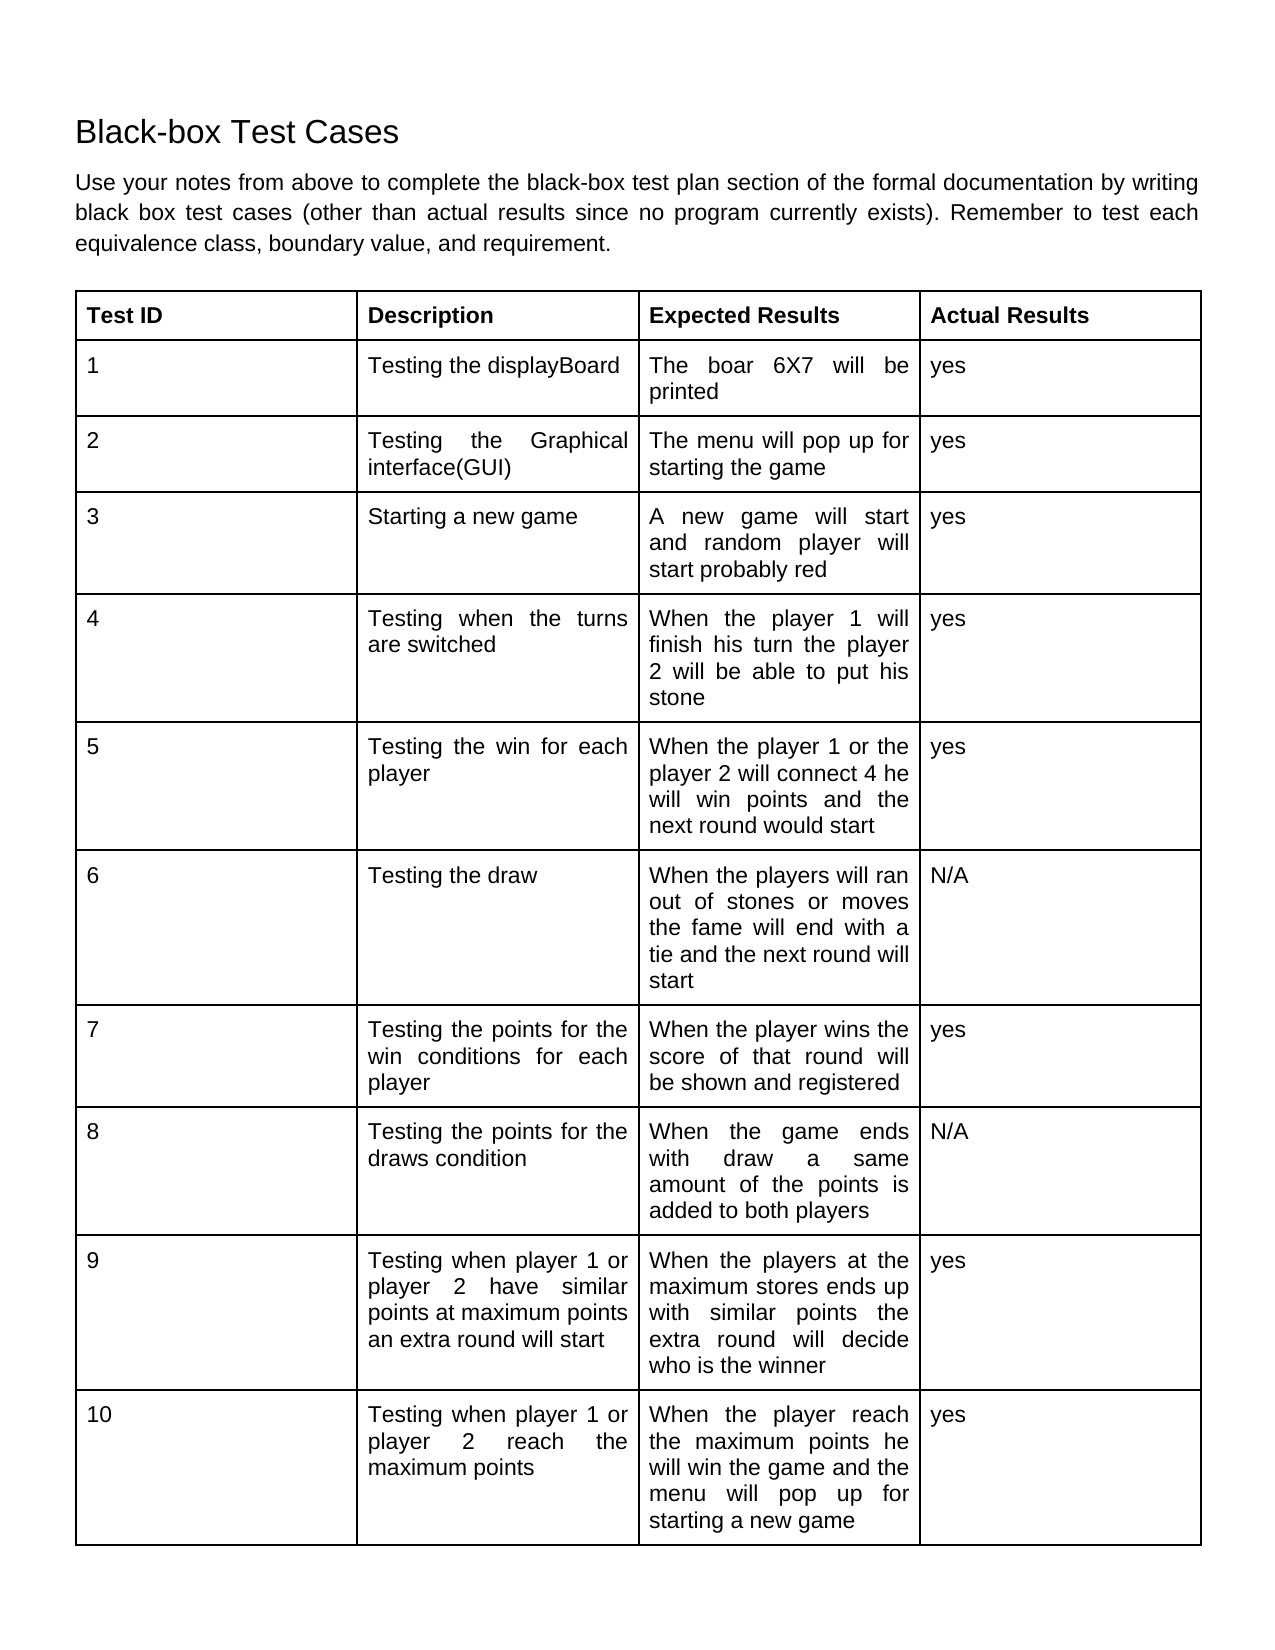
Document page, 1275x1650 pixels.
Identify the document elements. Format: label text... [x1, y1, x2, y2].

table_cell 4 [77, 595, 356, 721]
table_cell 6 [77, 851, 356, 1004]
table_cell yes [921, 595, 1200, 721]
table_header Expected Results [640, 292, 919, 339]
table_header Test ID [77, 292, 356, 339]
table_cell yes [921, 493, 1200, 592]
table_cell 1 [77, 341, 356, 415]
table_cell 3 [77, 493, 356, 592]
table_header Description [358, 292, 638, 339]
table_cell Testing the points for the draws condition [358, 1108, 638, 1234]
table_cell yes [921, 341, 1200, 415]
table_cell When the player wins the score of that round will be shown and registered [640, 1006, 919, 1106]
table_cell 9 [77, 1236, 356, 1389]
table_cell Testing the draw [358, 851, 638, 1004]
table_cell N/A [921, 851, 1200, 1004]
table_cell 2 [77, 417, 356, 491]
table_cell 5 [77, 723, 356, 849]
table_cell Starting a new game [358, 493, 638, 592]
subtitle Black-box Test Cases [75, 112, 1200, 151]
table_cell yes [921, 1391, 1200, 1543]
table_cell yes [921, 417, 1200, 491]
table_header Actual Results [921, 292, 1200, 339]
table_cell 7 [77, 1006, 356, 1106]
table_cell Testing the displayBoard [358, 341, 638, 415]
table_cell When the players will ran out of stones or moves the fame will end with a tie and the next round will start [640, 851, 919, 1004]
table_cell Testing the points for the win conditions for each player [358, 1006, 638, 1106]
table_cell Testing the win for each player [358, 723, 638, 849]
table_cell When the players at the maximum stores ends up with similar points the extra round will decide who is the winner [640, 1236, 919, 1389]
table_cell When the player 1 will finish his turn the player 2 will be able to put his stone [640, 595, 919, 721]
table_cell When the player 1 or the player 2 will connect 4 he will win points and the next round would start [640, 723, 919, 849]
table_cell 8 [77, 1108, 356, 1234]
text Use your notes from above to complete the black-box test plan section of the formal documentation by writing black box test cases (other than actual results since no program currently exists). Remember to test each equivalence class, boundary value, and requirement. [75, 169, 1200, 256]
table_cell When the game ends with draw a same amount of the points is added to both players [640, 1108, 919, 1234]
table_cell Testing when player 1 or player 2 have similar points at maximum points an extra round will start [358, 1236, 638, 1389]
table_cell A new game will start and random player will start probably red [640, 493, 919, 592]
table_cell yes [921, 1236, 1200, 1389]
table_cell N/A [921, 1108, 1200, 1234]
table_cell The menu will pop up for starting the game [640, 417, 919, 491]
table_cell 10 [77, 1391, 356, 1543]
table_cell When the player reach the maximum points he will win the game and the menu will pop up for starting a new game [640, 1391, 919, 1543]
table_cell yes [921, 1006, 1200, 1106]
table_cell The boar 6X7 will be printed [640, 341, 919, 415]
table_cell Testing the Graphical interface(GUI) [358, 417, 638, 491]
table_cell Testing when player 1 or player 2 reach the maximum points [358, 1391, 638, 1543]
table_cell Testing when the turns are switched [358, 595, 638, 721]
table_cell yes [921, 723, 1200, 849]
